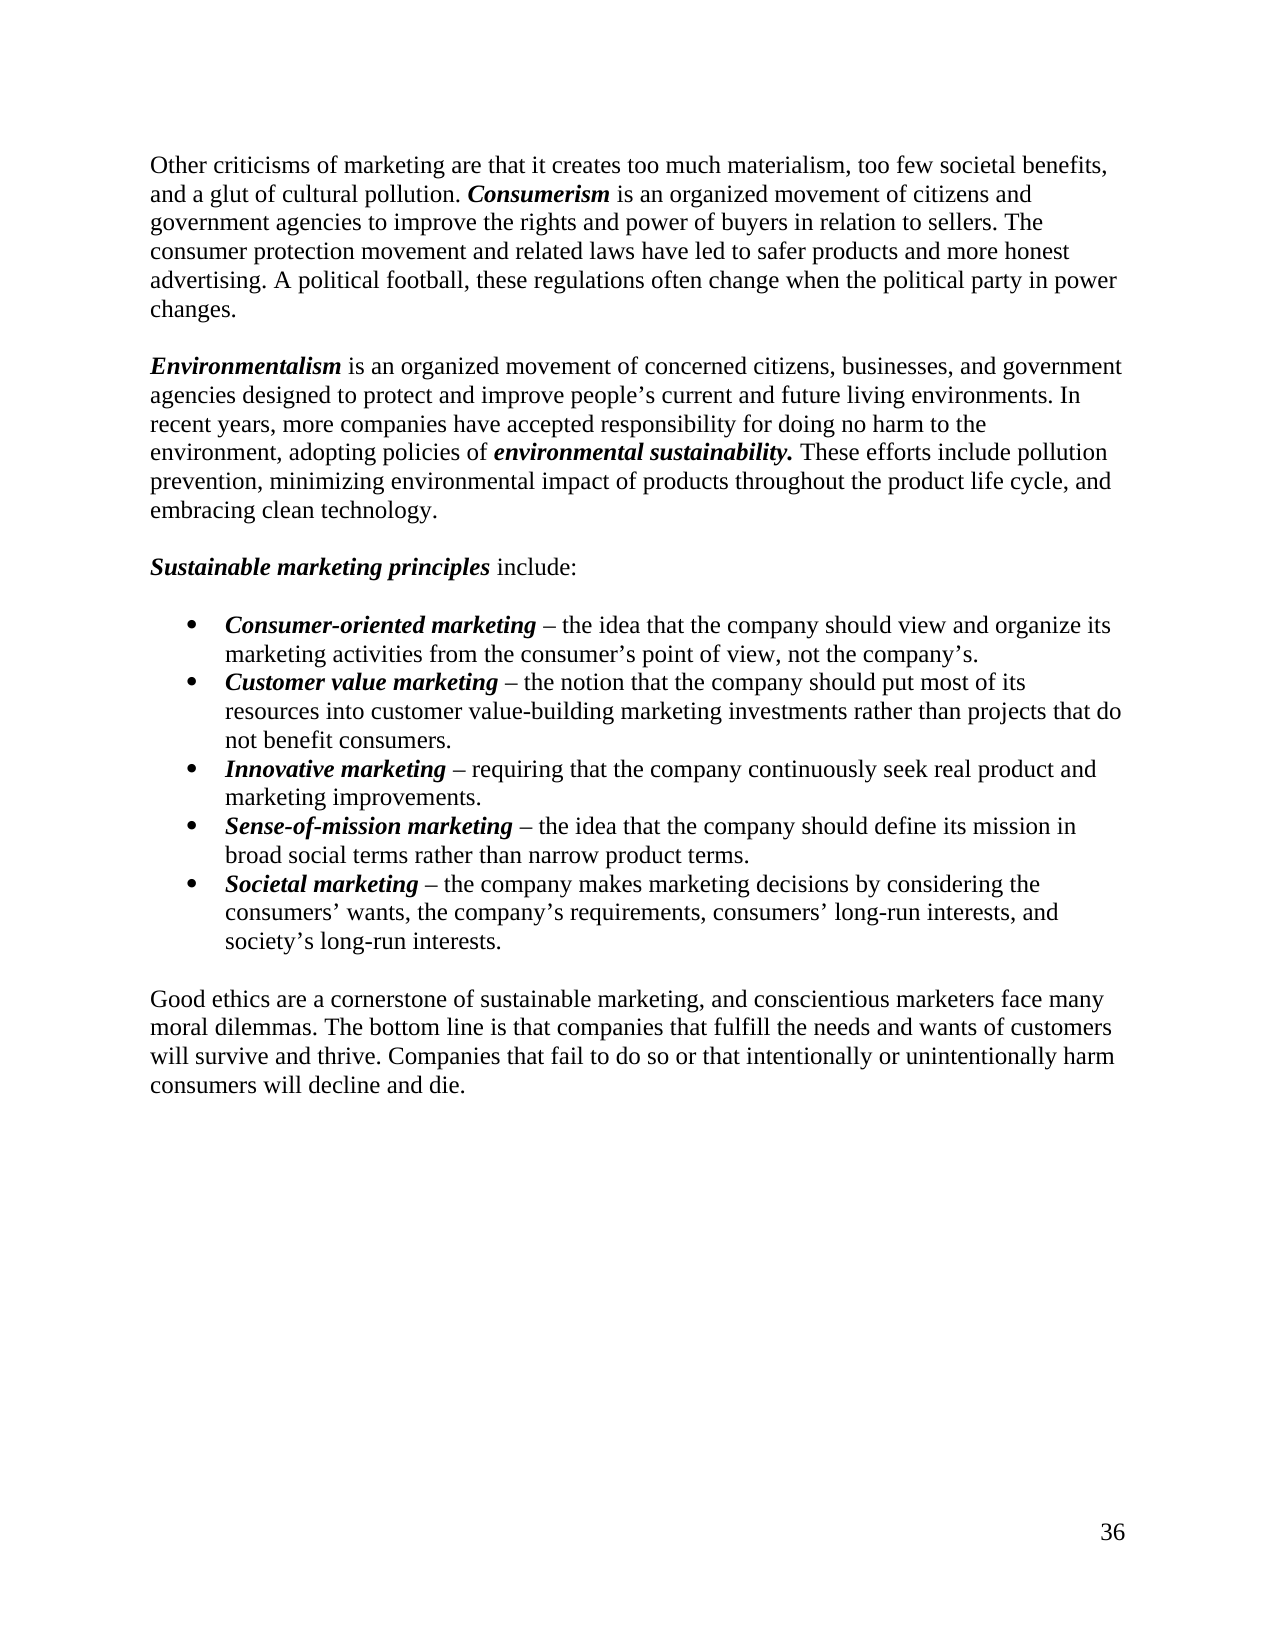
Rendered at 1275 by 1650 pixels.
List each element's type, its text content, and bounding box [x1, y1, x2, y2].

text Sustainable marketing principles include: [150, 552, 1125, 581]
list Sense-of-mission marketing – the idea that the company should define its mission in broad social terms rather than narrow product terms. [187, 811, 1125, 869]
text Environmentalism is an organized movement of concerned citizens, businesses, and government agencies designed to protect and improve people’s current and future living environments. In recent years, more companies have accepted responsibility for doing no harm to the environment, adopting policies of environmental sustainability. These efforts include pollution prevention, minimizing environmental impact of products throughout the product life cycle, and embracing clean technology. [150, 351, 1125, 524]
list Customer value marketing – the notion that the company should put most of its resources into customer value-building marketing investments rather than projects that do not benefit consumers. [187, 667, 1125, 754]
text Other criticisms of marketing are that it creates too much materialism, too few societal benefits, and a glut of cultural pollution. Consumerism is an organized movement of citizens and government agencies to improve the rights and power of buyers in relation to sellers. The consumer protection movement and related laws have led to safer products and more honest advertising. A political football, these regulations often change when the political party in power changes. [150, 150, 1125, 322]
list Innovative marketing – requiring that the company continuously seek real product and marketing improvements. [187, 754, 1125, 811]
list Societal marketing – the company makes marketing decisions by considering the consumers’ wants, the company’s requirements, consumers’ long-run interests, and society’s long-run interests. [187, 869, 1125, 955]
text Good ethics are a cornerstone of sustainable marketing, and conscientious marketers face many moral dilemmas. The bottom line is that companies that fulfill the needs and wants of customers will survive and thrive. Companies that fail to do so or that intentionally or unintentionally harm consumers will decline and die. [150, 955, 1125, 1099]
list Consumer-oriented marketing – the idea that the company should view and organize its marketing activities from the consumer’s point of view, not the company’s. [187, 610, 1125, 667]
